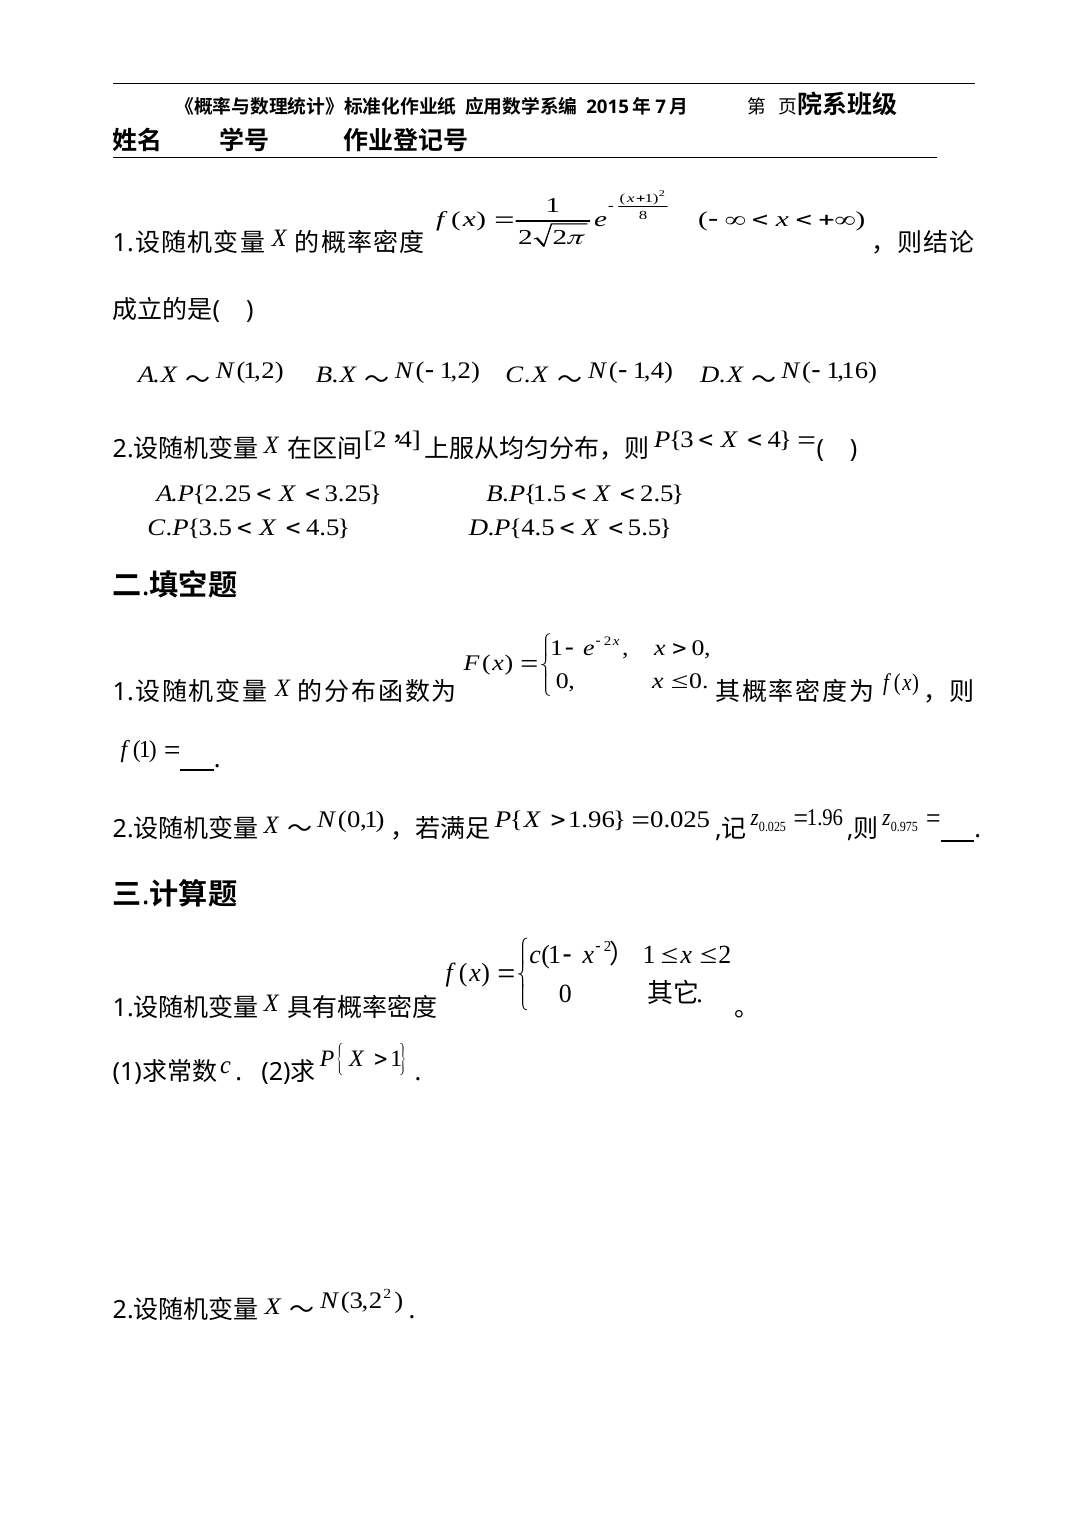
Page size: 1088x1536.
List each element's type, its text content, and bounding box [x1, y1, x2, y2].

text 2.设随机变量～. [112, 1270, 975, 1339]
text ～ ～ ～ ～ [112, 342, 975, 411]
text (1)求常数. (2)求. [112, 1030, 975, 1098]
text 1.设随机变量的分布函数为其概率密度为，则 . [112, 617, 975, 789]
text 三.计算题 [112, 858, 975, 927]
text 1.设随机变量具有概率密度。 [112, 927, 975, 1030]
text 二.填空题 [112, 548, 975, 617]
text 1.设随机变量的概率密度，则结论成立的是( ) [112, 170, 975, 342]
text 2.设随机变量在区间上服从均匀分布，则( ) [112, 411, 975, 480]
text 2.设随机变量～，若满足,记,则 . [112, 789, 975, 858]
